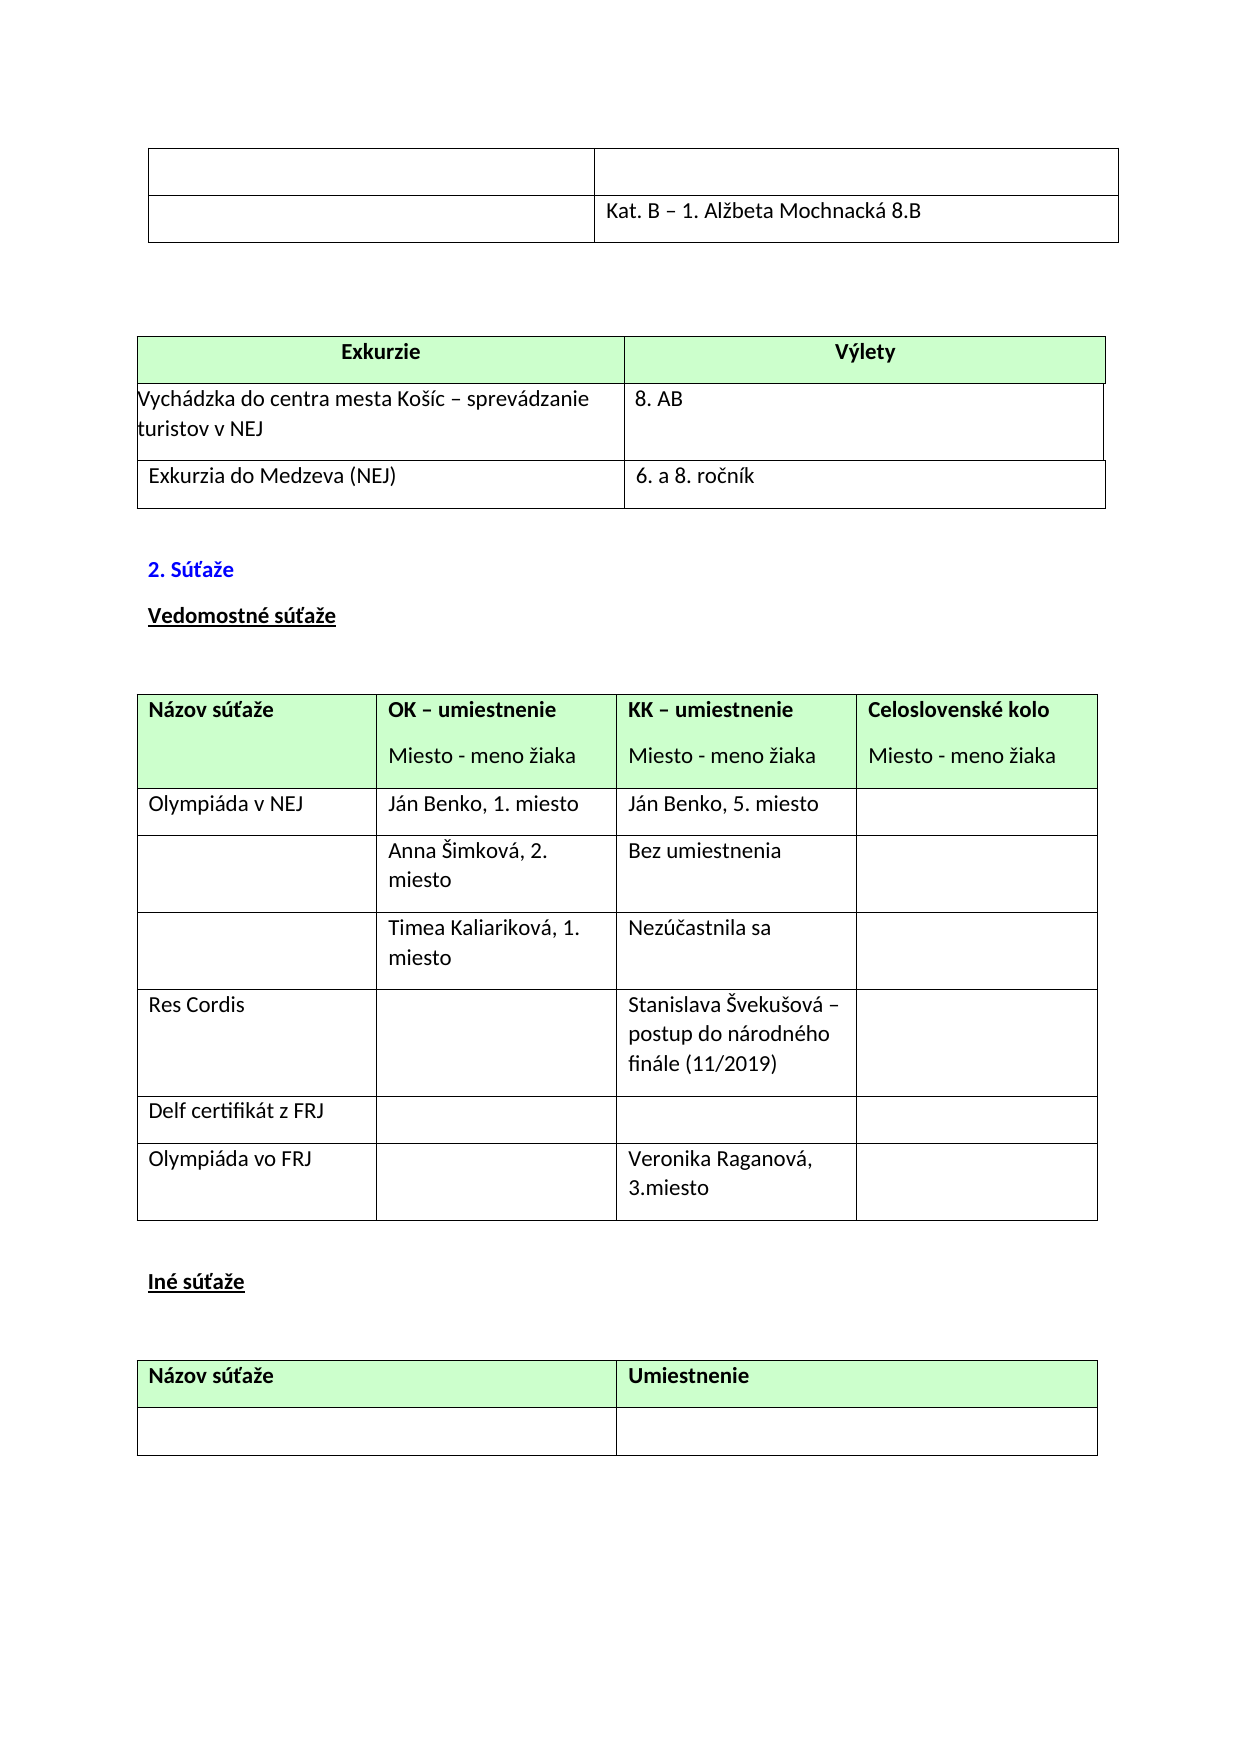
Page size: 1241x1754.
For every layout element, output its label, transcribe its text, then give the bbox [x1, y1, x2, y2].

table_cell Exkurzia do Medzeva (NEJ) [138, 461, 624, 507]
table_cell [138, 913, 376, 989]
table_cell Olympiáda vo FRJ [138, 1144, 376, 1220]
text Vedomostné súťaže [148, 601, 1093, 629]
table_cell [857, 1097, 1097, 1143]
table_header Exkurzie [138, 337, 624, 383]
table_header Názov súťaže [138, 695, 376, 788]
table_cell [617, 1408, 1097, 1454]
table_cell [617, 1097, 856, 1143]
table_cell 6. a 8. ročník [625, 461, 1105, 507]
table_cell Anna Šimková, 2. miesto [377, 836, 616, 912]
table_cell Res Cordis [138, 990, 376, 1096]
table_cell [377, 990, 616, 1096]
table_cell Ján Benko, 5. miesto [617, 789, 856, 835]
table_cell [857, 789, 1097, 835]
table_cell [138, 1408, 616, 1454]
table_header OK – umiestnenie Miesto - meno žiaka [377, 695, 616, 788]
table_cell Stanislava Švekušová – postup do národného finále (11/2019) [617, 990, 856, 1096]
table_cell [149, 149, 594, 195]
text Iné súťaže [148, 1267, 1093, 1295]
table_header Výlety [625, 337, 1105, 383]
table_cell 8. AB [625, 384, 1103, 460]
table_cell [149, 196, 594, 242]
table_cell Olympiáda v NEJ [138, 789, 376, 835]
table_header Celoslovenské kolo Miesto - meno žiaka [857, 695, 1097, 788]
table_cell [857, 990, 1097, 1096]
table_cell Kat. B – 1. Alžbeta Mochnacká 8.B [595, 196, 1118, 242]
table_cell [377, 1144, 616, 1220]
table_cell [138, 836, 376, 912]
table_cell Vychádzka do centra mesta Košíc – sprevádzanie turistov v NEJ [138, 384, 624, 460]
table_cell Veronika Raganová, 3.miesto [617, 1144, 856, 1220]
table_header Umiestnenie [617, 1361, 1097, 1407]
table_cell Bez umiestnenia [617, 836, 856, 912]
text 2. Súťaže [148, 555, 1093, 583]
table_cell [857, 836, 1097, 912]
table_header KK – umiestnenie Miesto - meno žiaka [617, 695, 856, 788]
table_cell Ján Benko, 1. miesto [377, 789, 616, 835]
table_cell Timea Kaliariková, 1. miesto [377, 913, 616, 989]
table_cell [857, 1144, 1097, 1220]
table_cell [377, 1097, 616, 1143]
table_header Názov súťaže [138, 1361, 616, 1407]
table_cell [857, 913, 1097, 989]
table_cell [595, 149, 1118, 195]
table_cell Delf certifikát z FRJ [138, 1097, 376, 1143]
table_cell Nezúčastnila sa [617, 913, 856, 989]
